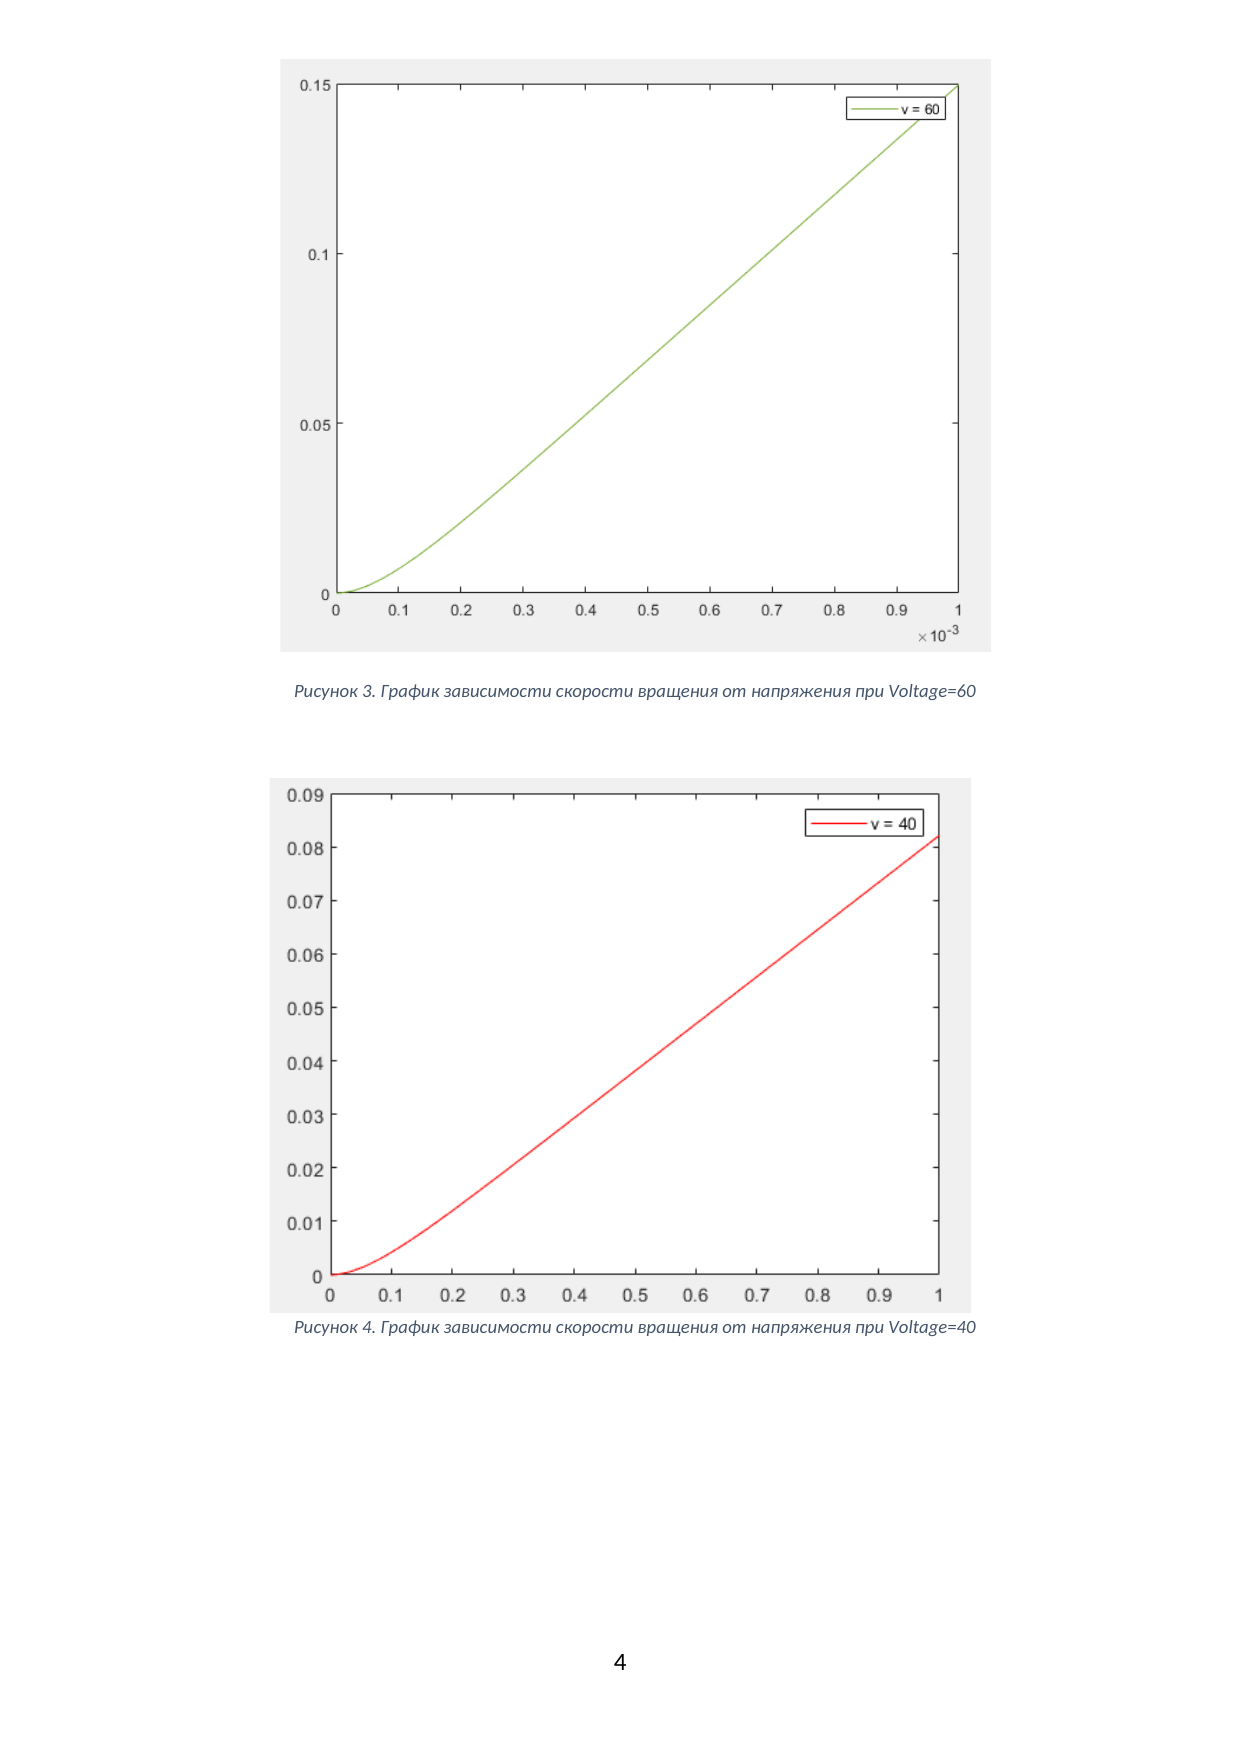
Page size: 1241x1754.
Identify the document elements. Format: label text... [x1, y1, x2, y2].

picture [269, 778, 972, 1313]
picture [280, 59, 992, 652]
